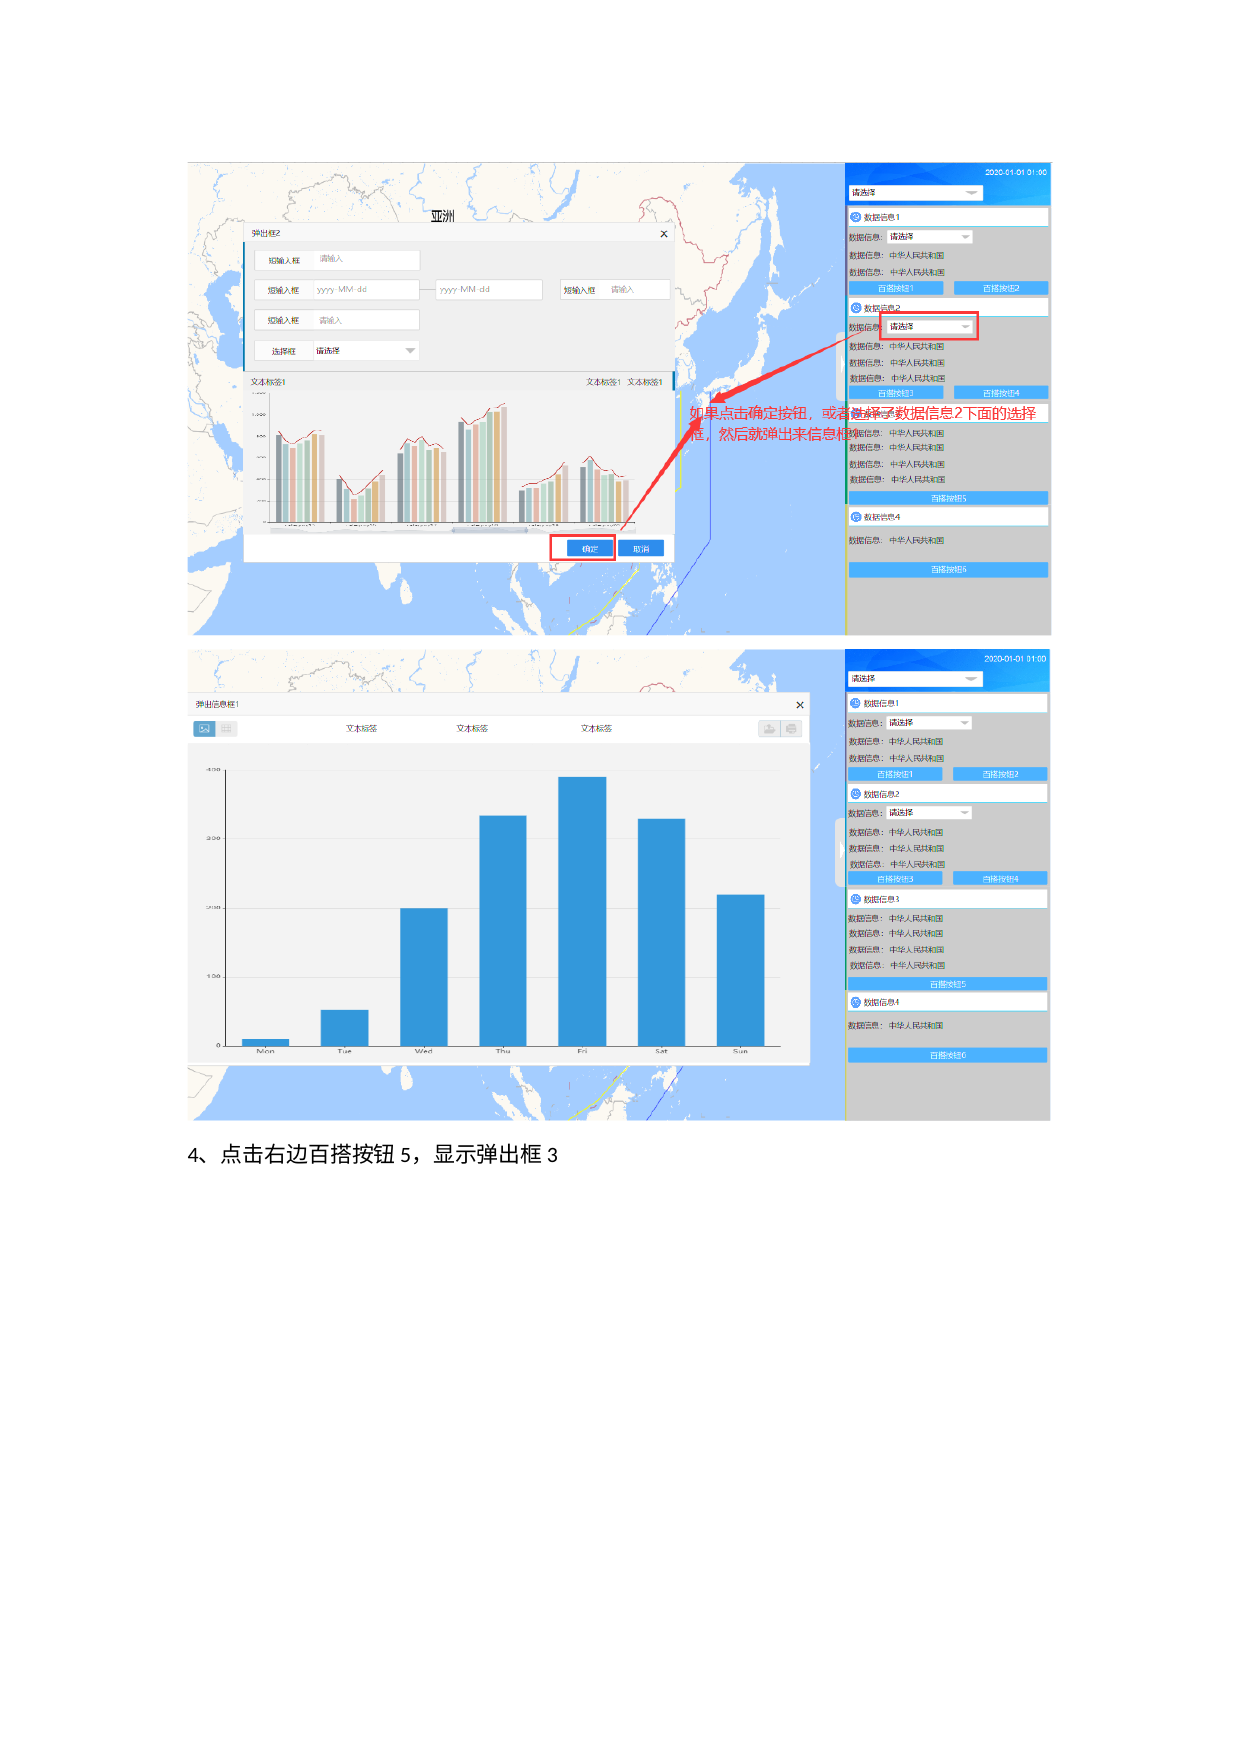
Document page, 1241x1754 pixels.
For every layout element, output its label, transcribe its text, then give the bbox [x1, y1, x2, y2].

picture [187, 162, 1053, 636]
text 4、点击右边百搭按钮5，显示弹出框3 [187, 1137, 1053, 1169]
picture [187, 649, 1053, 1123]
